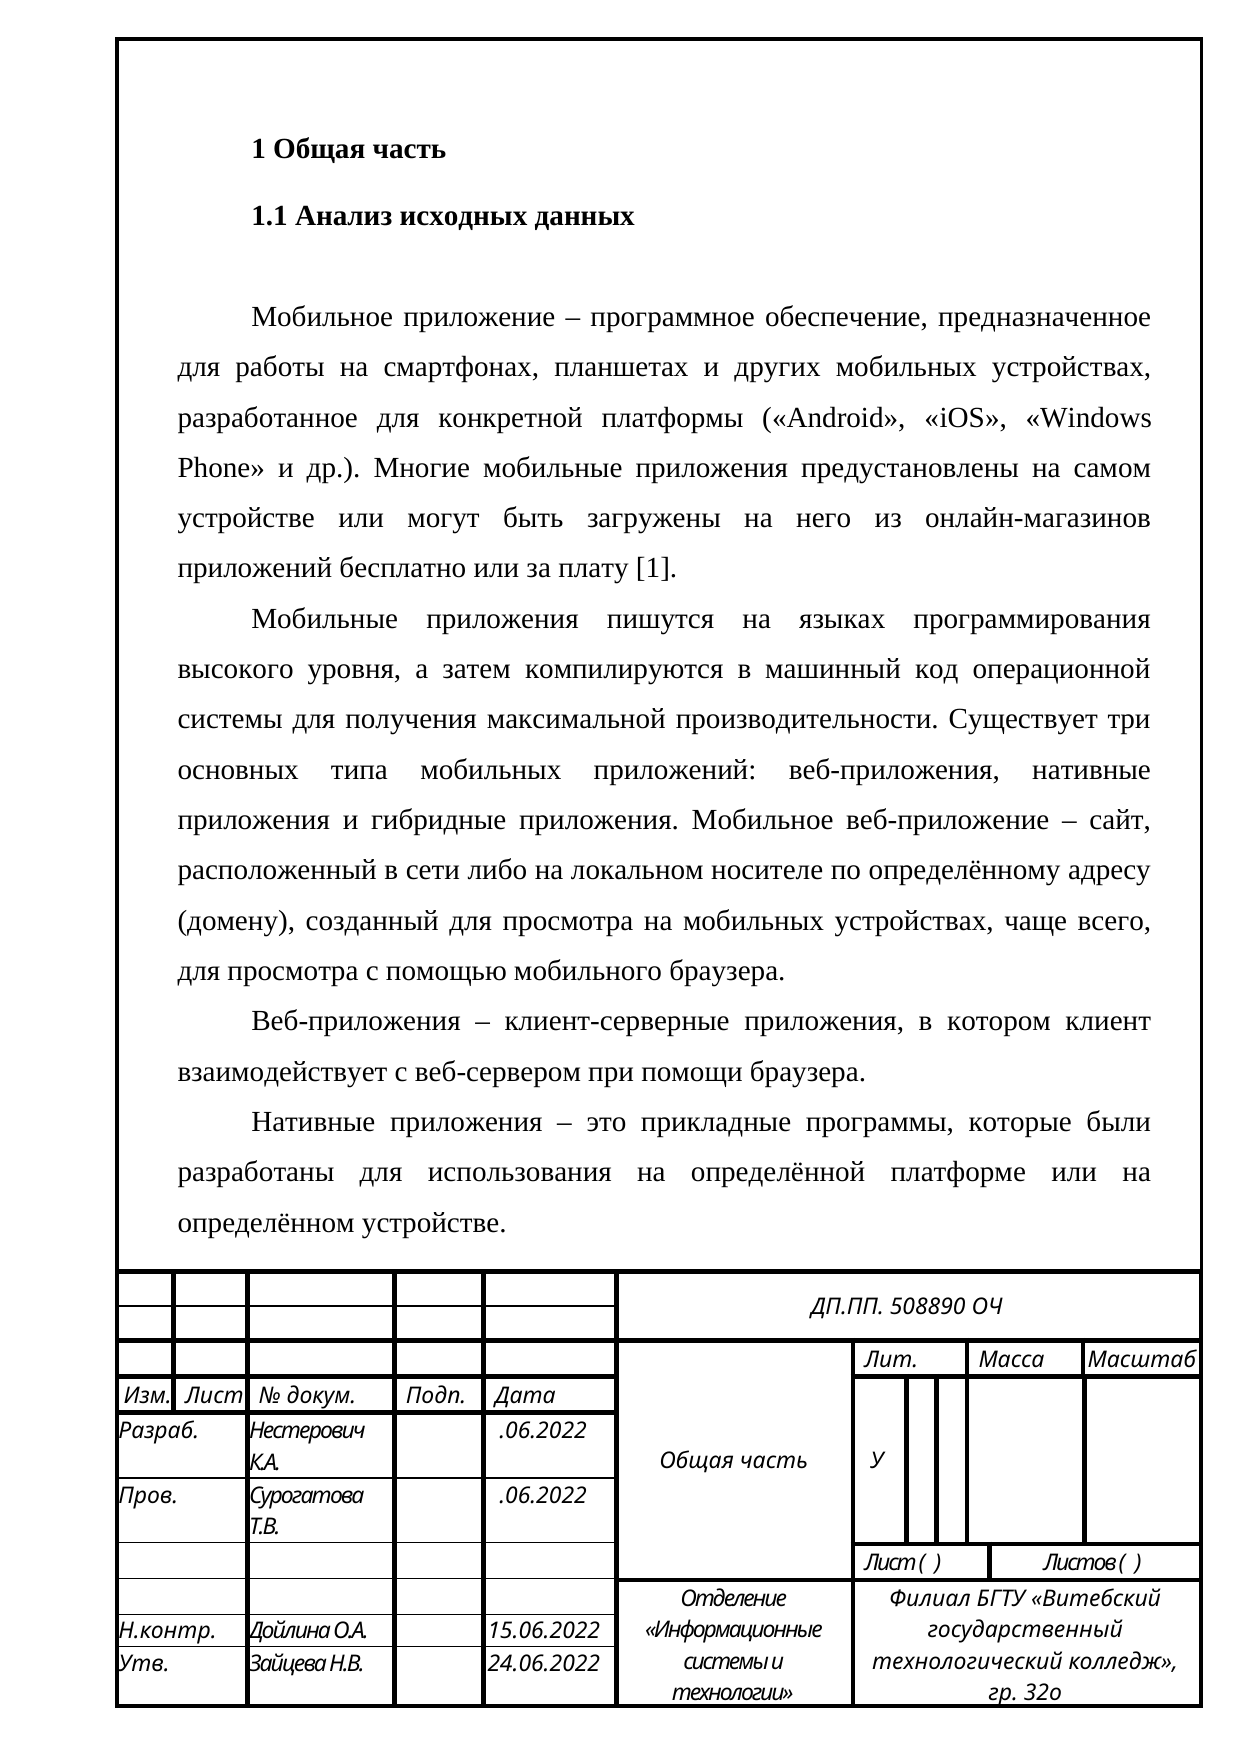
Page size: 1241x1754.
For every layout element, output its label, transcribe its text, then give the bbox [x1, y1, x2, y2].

text 1 Общая часть [177, 131, 1152, 165]
text Веб-приложения – клиент-серверные приложения, в котором клиент взаимодействует с веб-сервером при помощи браузера. [177, 1003, 1152, 1087]
text Мобильные приложения пишутся на языках программирования высокого уровня, а затем компилируются в машинный код операционной системы для получения максимальной производительности. Существует три основных типа мобильных приложений: веб-приложения, нативные приложения и гибридные приложения. Мобильное веб-приложение – сайт, расположенный в сети либо на локальном носителе по определённому адресу (домену), созданный для просмотра на мобильных устройствах, чаще всего, для просмотра с помощью мобильного браузера. [177, 601, 1152, 987]
text Нативные приложения – это прикладные программы, которые были разработаны для использования на определённой платформе или на определённом устройстве. [177, 1104, 1152, 1238]
text Мобильное приложение – программное обеспечение, предназначенное для работы на смартфонах, планшетах и других мобильных устройствах, разработанное для конкретной платформы («Android», «iOS», «Windows Phone» и др.). Многие мобильные приложения предустановлены на самом устройстве или могут быть загружены на него из онлайн-магазинов приложений бесплатно или за плату [1]. [177, 299, 1152, 584]
text 1.1 Анализ исходных данных [177, 198, 1152, 232]
